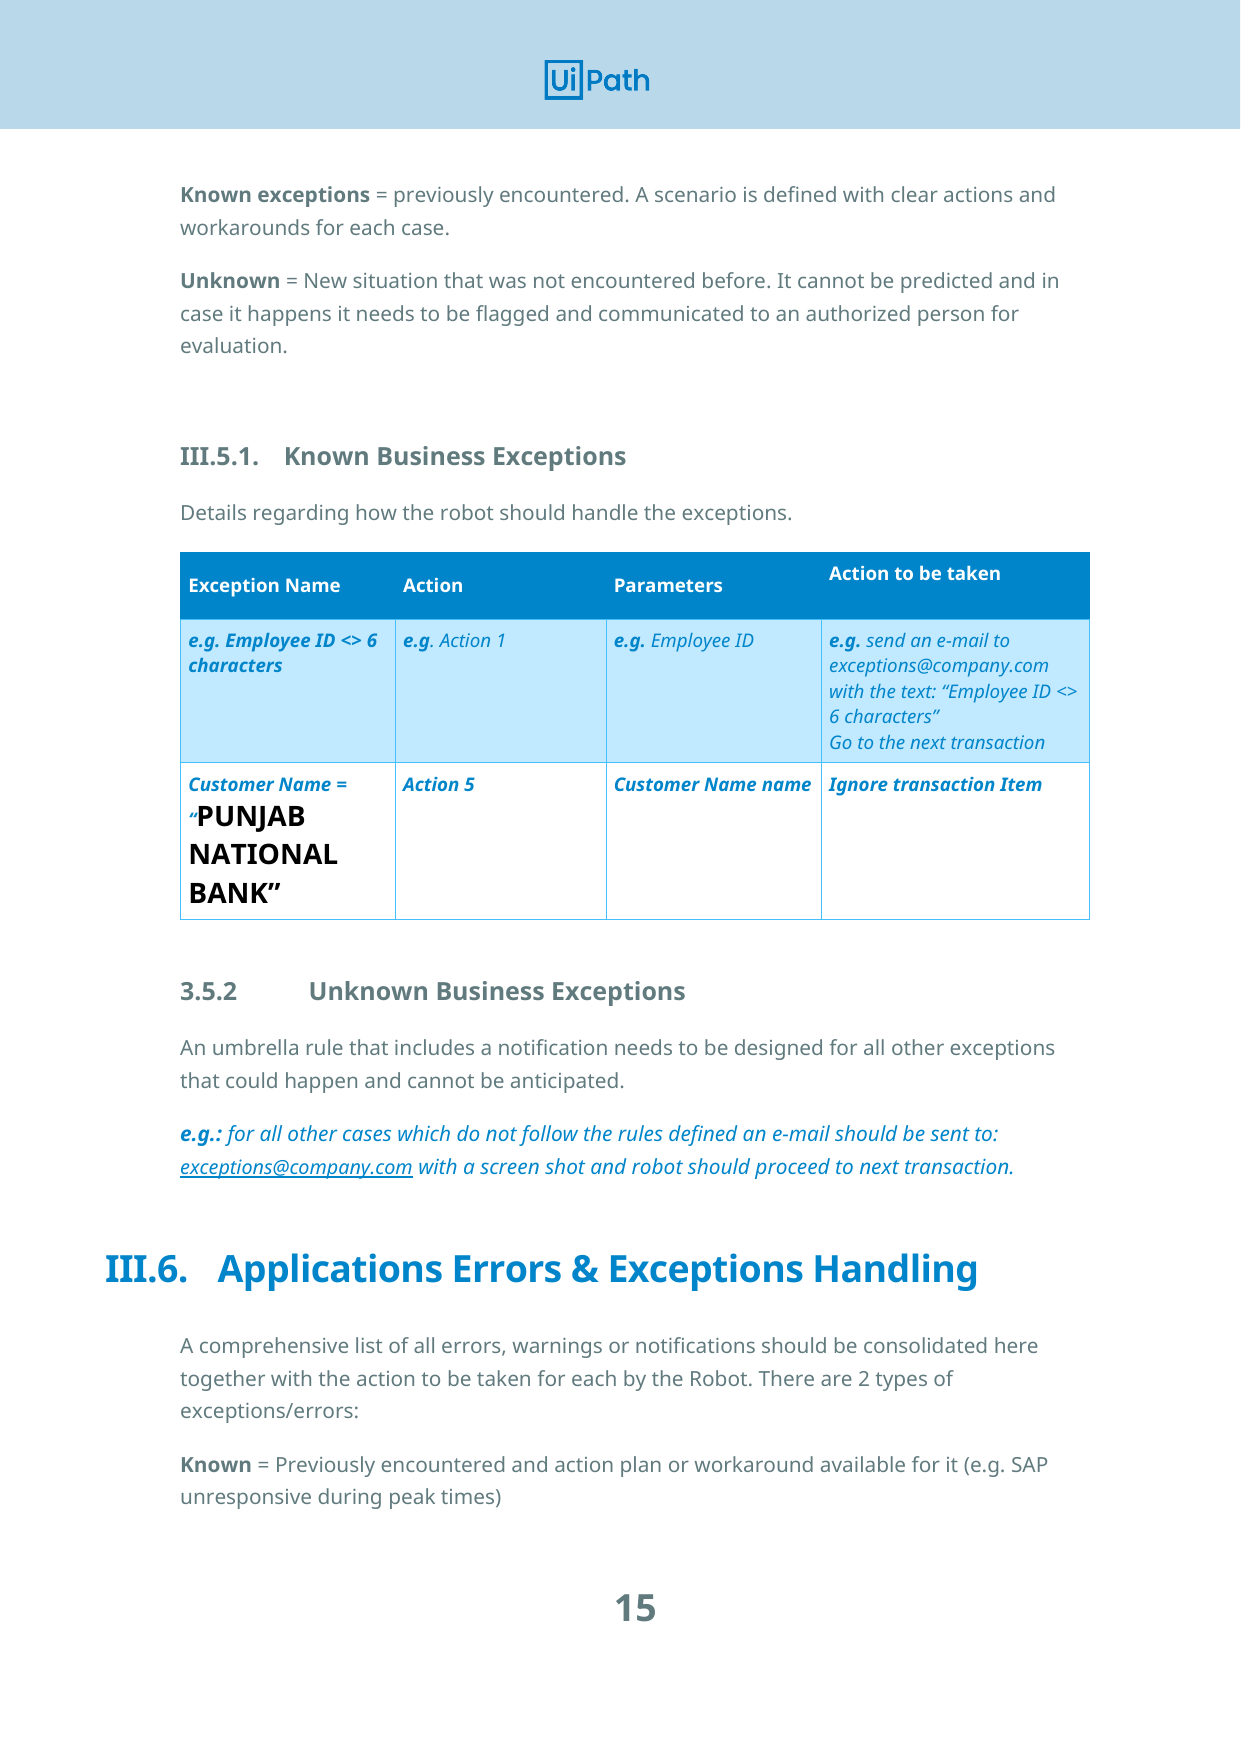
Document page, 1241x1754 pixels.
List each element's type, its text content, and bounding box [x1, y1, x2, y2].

table_cell e.g. Employee ID <> 6 characters [181, 620, 395, 762]
table_cell Action 5 [396, 763, 606, 919]
table_cell e.g. Employee ID [607, 620, 821, 762]
table_cell Customer Name name [607, 763, 821, 919]
table_cell e.g. send an e-mail to exceptions@company.com with the text: “Employee ID <> 6 characters” Go to the next transaction [822, 620, 1089, 762]
table_header Parameters [607, 553, 821, 619]
picture [544, 60, 651, 100]
table_cell e.g. Action 1 [396, 620, 606, 762]
text e.g.: for all other cases which do not follow the rules defined an e-mail should be sent to: exceptions@company.com with a screen shot and robot should proceed to next transaction. [180, 1119, 1090, 1213]
table_header Action [396, 553, 606, 619]
subtitle 3.5.2 Unknown Business Exceptions [180, 973, 1090, 1007]
subtitle Applications Errors & Exceptions Handling [105, 1242, 1090, 1293]
table_header Action to be taken [822, 553, 1089, 619]
subtitle Known Business Exceptions [180, 438, 1090, 472]
text Known = Previously encountered and action plan or workaround available for it (e.g. SAP unresponsive during peak times) [180, 1450, 1090, 1511]
table_cell Customer Name = “PUNJAB NATIONAL BANK” [181, 763, 395, 919]
text Unknown = New situation that was not encountered before. It cannot be predicted and in case it happens it needs to be flagged and communicated to an authorized person for evaluation. [180, 266, 1090, 360]
text A comprehensive list of all errors, warnings or notifications should be consolidated here together with the action to be taken for each by the Robot. There are 2 types of exceptions/errors: [180, 1331, 1090, 1425]
text An umbrella rule that includes a notification needs to be designed for all other exceptions that could happen and cannot be anticipated. [180, 1033, 1090, 1094]
table_cell Ignore transaction Item [822, 763, 1089, 919]
text Known exceptions = previously encountered. A scenario is defined with clear actions and workarounds for each case. [180, 180, 1090, 241]
table_header Exception Name [181, 553, 395, 619]
text Details regarding how the robot should handle the exceptions. [180, 498, 1090, 527]
